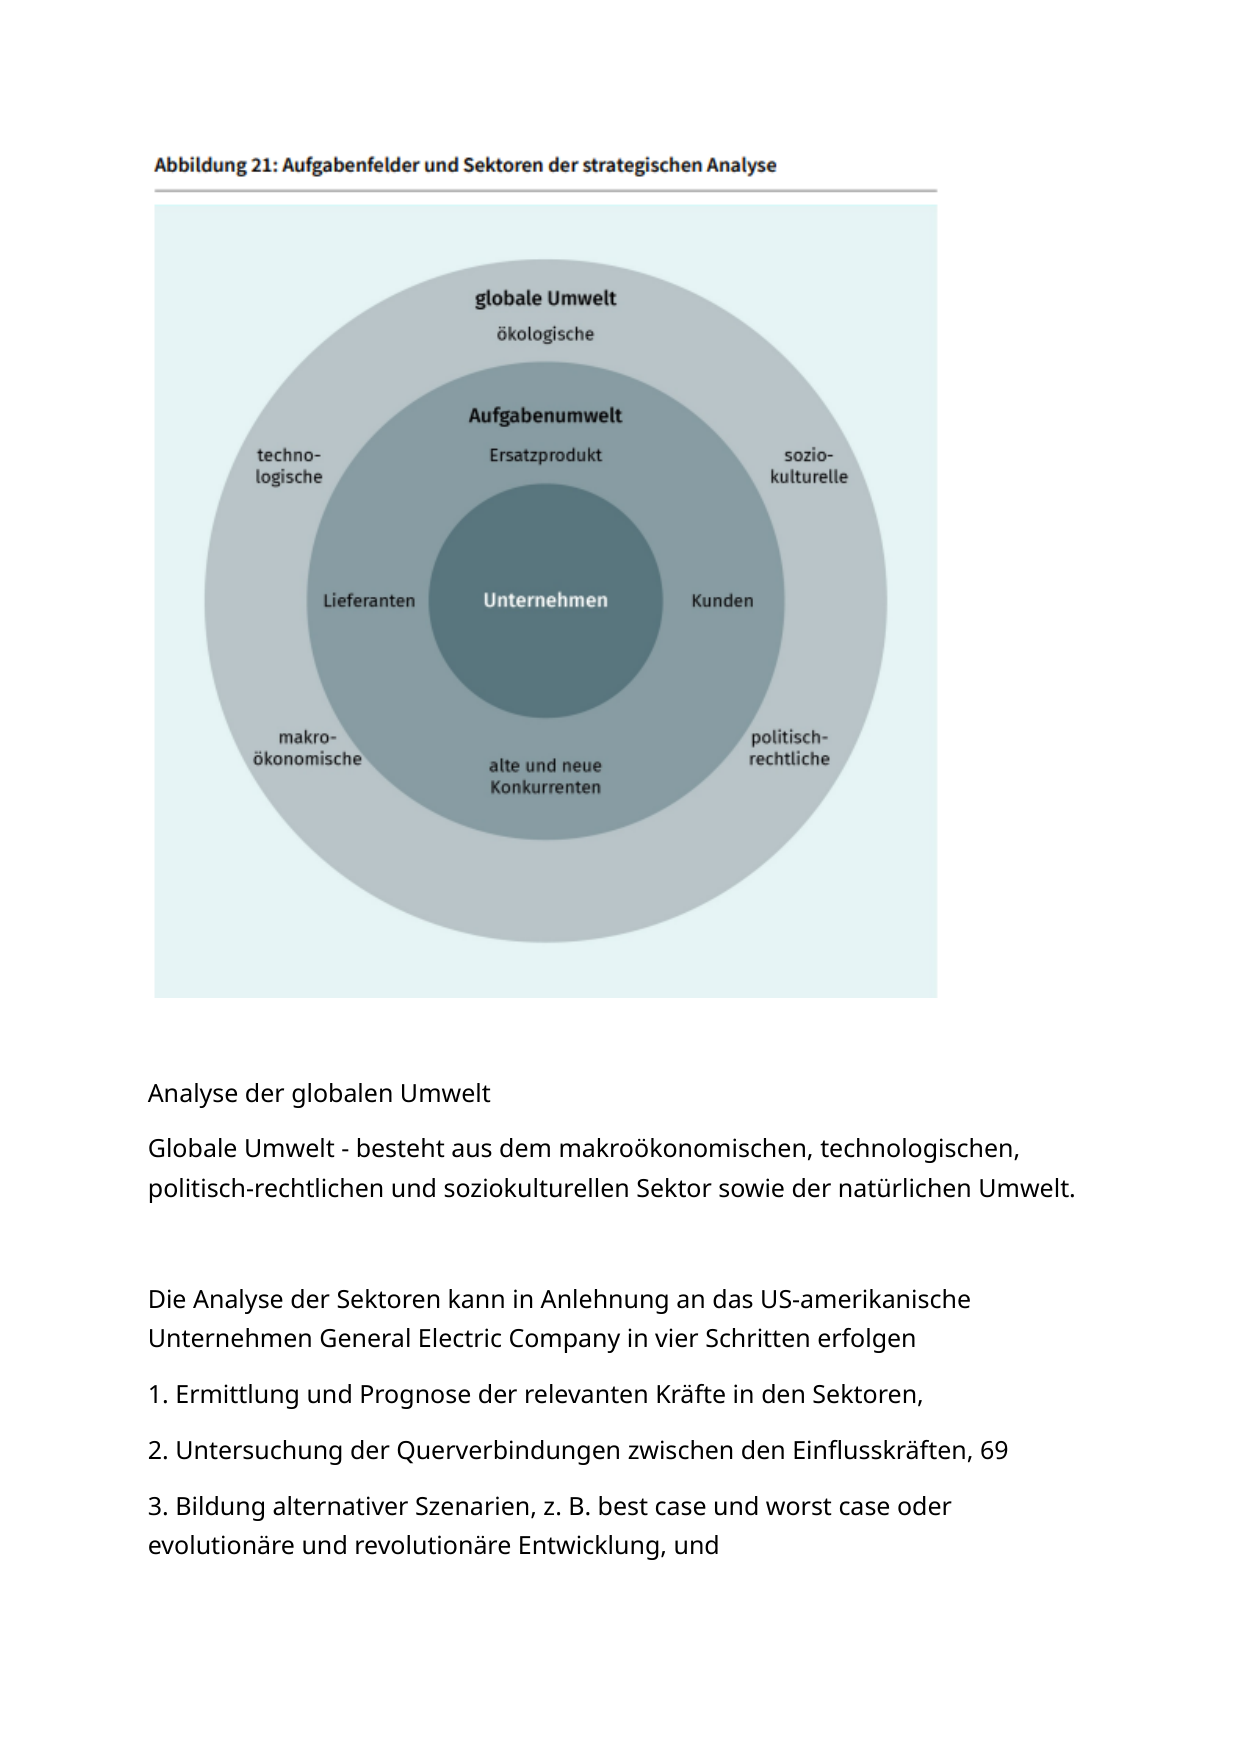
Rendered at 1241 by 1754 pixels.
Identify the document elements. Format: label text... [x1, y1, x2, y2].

text Analyse der globalen Umwelt [148, 1075, 1093, 1109]
text Die Analyse der Sektoren kann in Anlehnung an das US-amerikanische Unternehmen General Electric Company in vier Schritten erfolgen [148, 1282, 1093, 1355]
text 2. Untersuchung der Querverbindungen zwischen den Einflusskräften, 69 [148, 1433, 1093, 1467]
text 3. Bildung alternativer Szenarien, z. B. best case und worst case oder evolutionäre und revolutionäre Entwicklung, und [148, 1489, 1093, 1562]
text Globale Umwelt - besteht aus dem makroökonomischen, technologischen, politisch-rechtlichen und soziokulturellen Sektor sowie der natürlichen Umwelt. [148, 1131, 1093, 1204]
text 1. Ermittlung und Prognose der relevanten Kräfte in den Sektoren, [148, 1377, 1093, 1411]
picture [147, 147, 943, 998]
